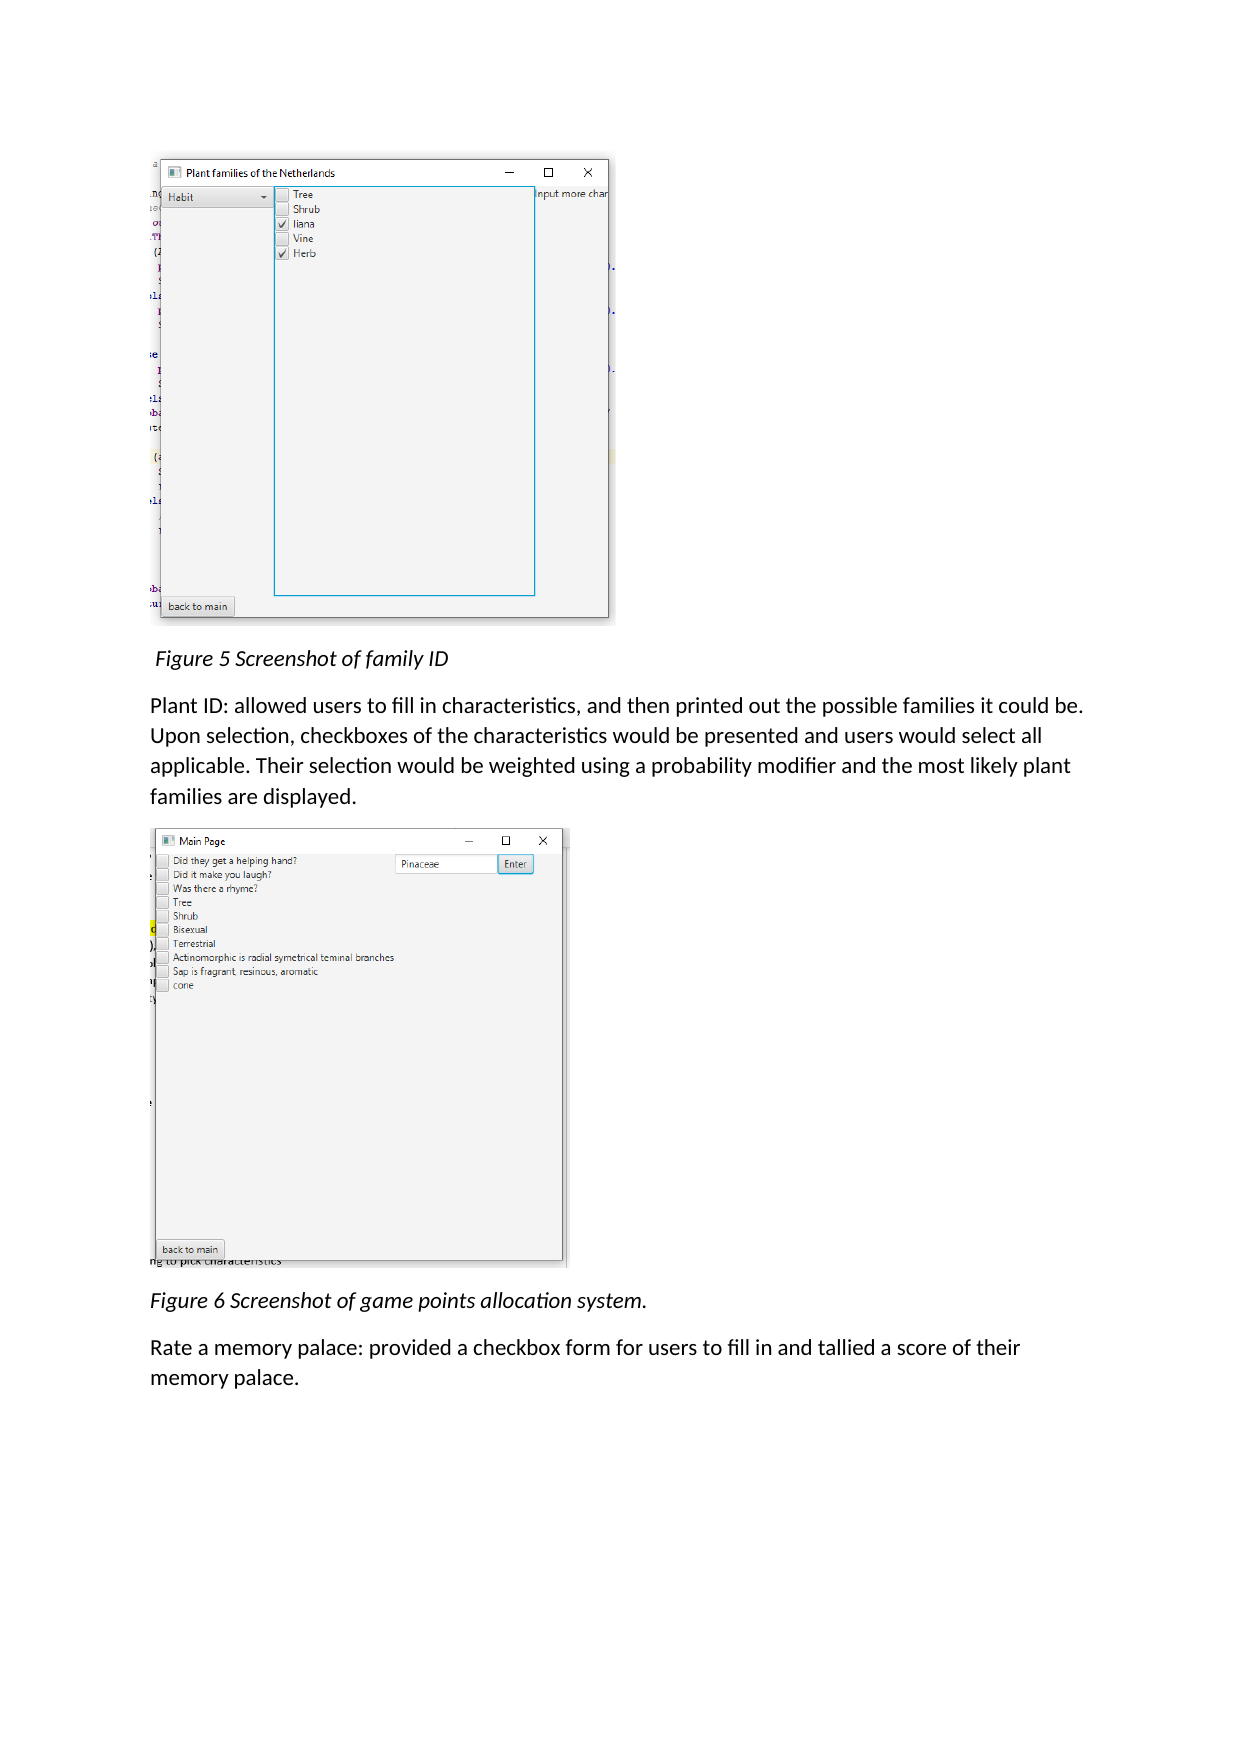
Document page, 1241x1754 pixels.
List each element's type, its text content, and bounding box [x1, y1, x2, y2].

picture [150, 150, 616, 626]
text Figure 6 Screenshot of game points allocation system. [150, 1286, 1090, 1314]
text Rate a memory palace: provided a checkbox form for users to fill in and tallied a score of their memory palace. [150, 1333, 1090, 1391]
text Figure 5 Screenshot of family ID [150, 644, 1090, 672]
text Plant ID: allowed users to fill in characteristics, and then printed out the possible families it could be. Upon selection, checkboxes of the characteristics would be presented and users would select all applicable. Their selection would be weighted using a probability modifier and the most likely plant families are displayed. [150, 691, 1090, 810]
picture [150, 828, 570, 1268]
